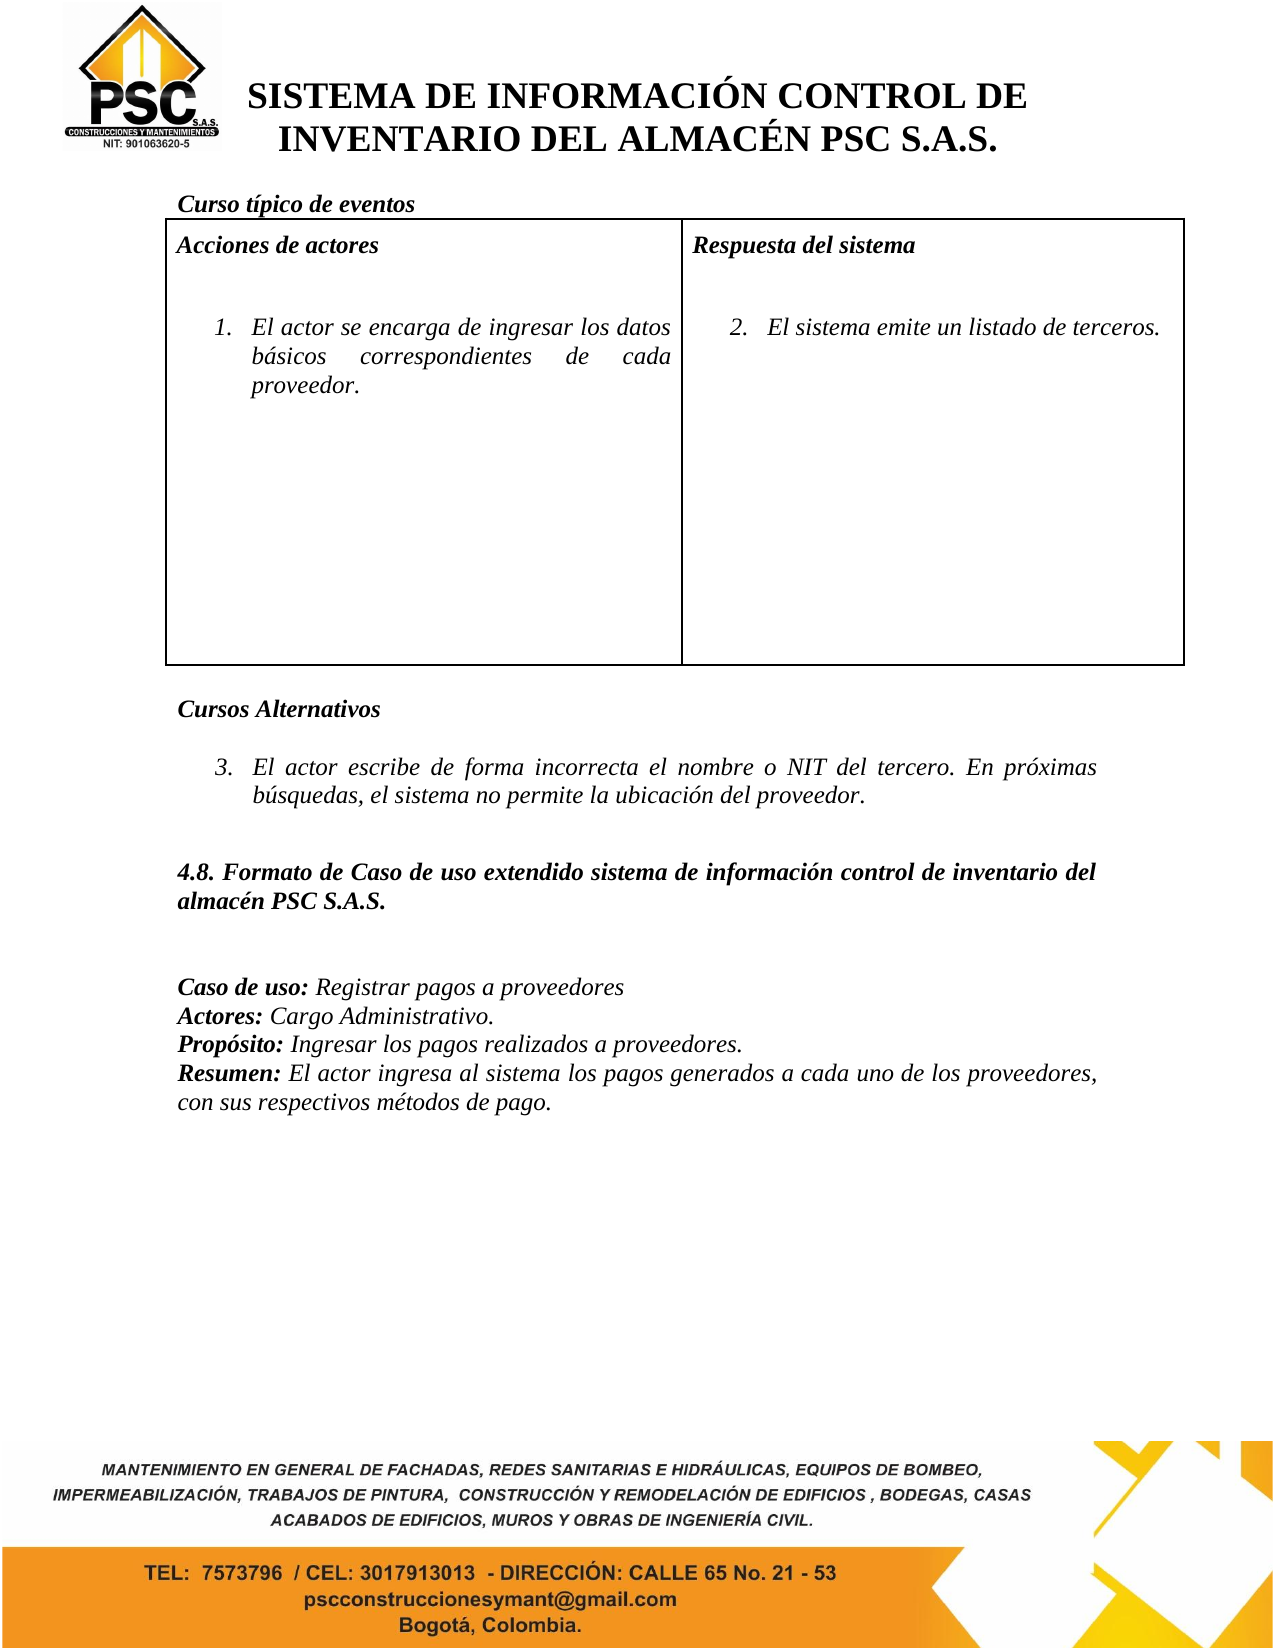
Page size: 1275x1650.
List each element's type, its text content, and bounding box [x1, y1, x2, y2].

table_header Respuesta del sistema El sistema emite un listado de terceros. [683, 220, 1183, 663]
text Cursos Alternativos [177, 694, 1098, 723]
text Caso de uso: Registrar pagos a proveedores [177, 972, 1098, 1001]
table_header Acciones de actores El actor se encarga de ingresar los datos básicos correspondientes de cada proveedor. [167, 220, 681, 663]
text Curso típico de eventos [177, 189, 1098, 217]
picture [2, 1441, 1273, 1648]
picture [62, 2, 222, 151]
text 4.8. Formato de Caso de uso extendido sistema de información control de inventario del almacén PSC S.A.S. [286, 886, 1098, 914]
text Propósito: Ingresar los pagos realizados a proveedores. [177, 1029, 1098, 1058]
text Resumen: El actor ingresa al sistema los pagos generados a cada uno de los proveedores, con sus respectivos métodos de pago. [177, 1058, 1098, 1116]
list El actor escribe de forma incorrecta el nombre o NIT del tercero. En próximas búsquedas, el sistema no permite la ubicación del proveedor. [215, 752, 1098, 809]
text Actores: Cargo Administrativo. [177, 1001, 1098, 1029]
